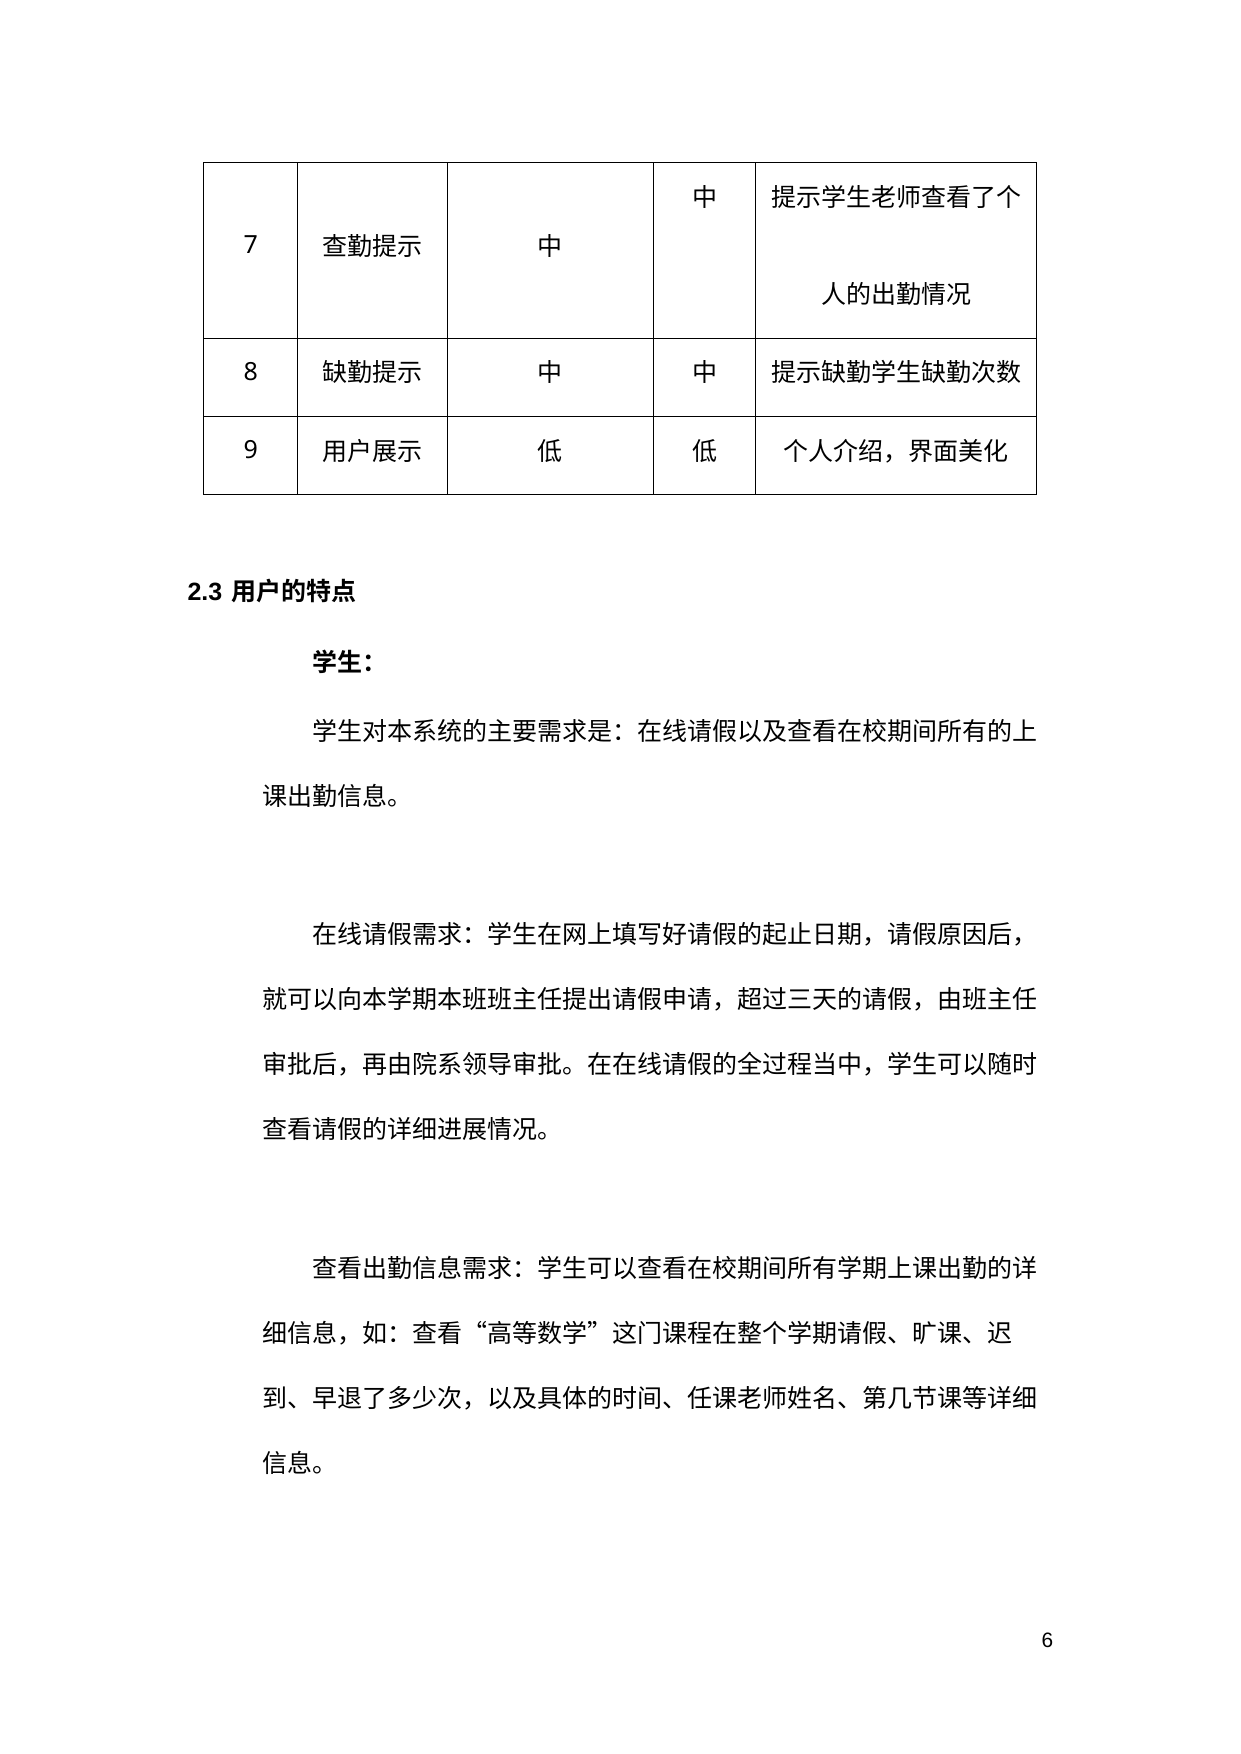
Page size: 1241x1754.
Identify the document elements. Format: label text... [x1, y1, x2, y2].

table_cell 中 [654, 339, 755, 416]
table_cell 用户展示 [298, 417, 447, 493]
subtitle 用户的特点 [187, 557, 1053, 622]
table_cell 中 [448, 163, 653, 337]
table_cell 8 [204, 339, 297, 416]
text 在线请假需求：学生在网上填写好请假的起止日期，请假原因后，就可以向本学期本班班主任提出请假申请，超过三天的请假，由班主任审批后，再由院系领导审批。在在线请假的全过程当中，学生可以随时查看请假的详细进展情况。 [262, 900, 1053, 1160]
text 学生： [262, 628, 1053, 693]
table_cell 低 [448, 417, 653, 493]
table_cell 提示缺勤学生缺勤次数 [756, 339, 1036, 416]
text 查看出勤信息需求：学生可以查看在校期间所有学期上课出勤的详细信息，如：查看“高等数学”这门课程在整个学期请假、旷课、迟到、早退了多少次，以及具体的时间、任课老师姓名、第几节课等详细信息。 [262, 1234, 1053, 1494]
table_cell 缺勤提示 [298, 339, 447, 416]
table_cell 9 [204, 417, 297, 493]
table_cell 中 [448, 339, 653, 416]
table_cell 7 [204, 163, 297, 337]
table_cell 低 [654, 417, 755, 493]
table_cell 提示学生老师查看了个人的出勤情况 [756, 163, 1036, 337]
text 学生对本系统的主要需求是：在线请假以及查看在校期间所有的上课出勤信息。 [262, 697, 1053, 827]
table_cell 个人介绍，界面美化 [756, 417, 1036, 493]
table_cell 中 [654, 163, 755, 337]
table_cell 查勤提示 [298, 163, 447, 337]
